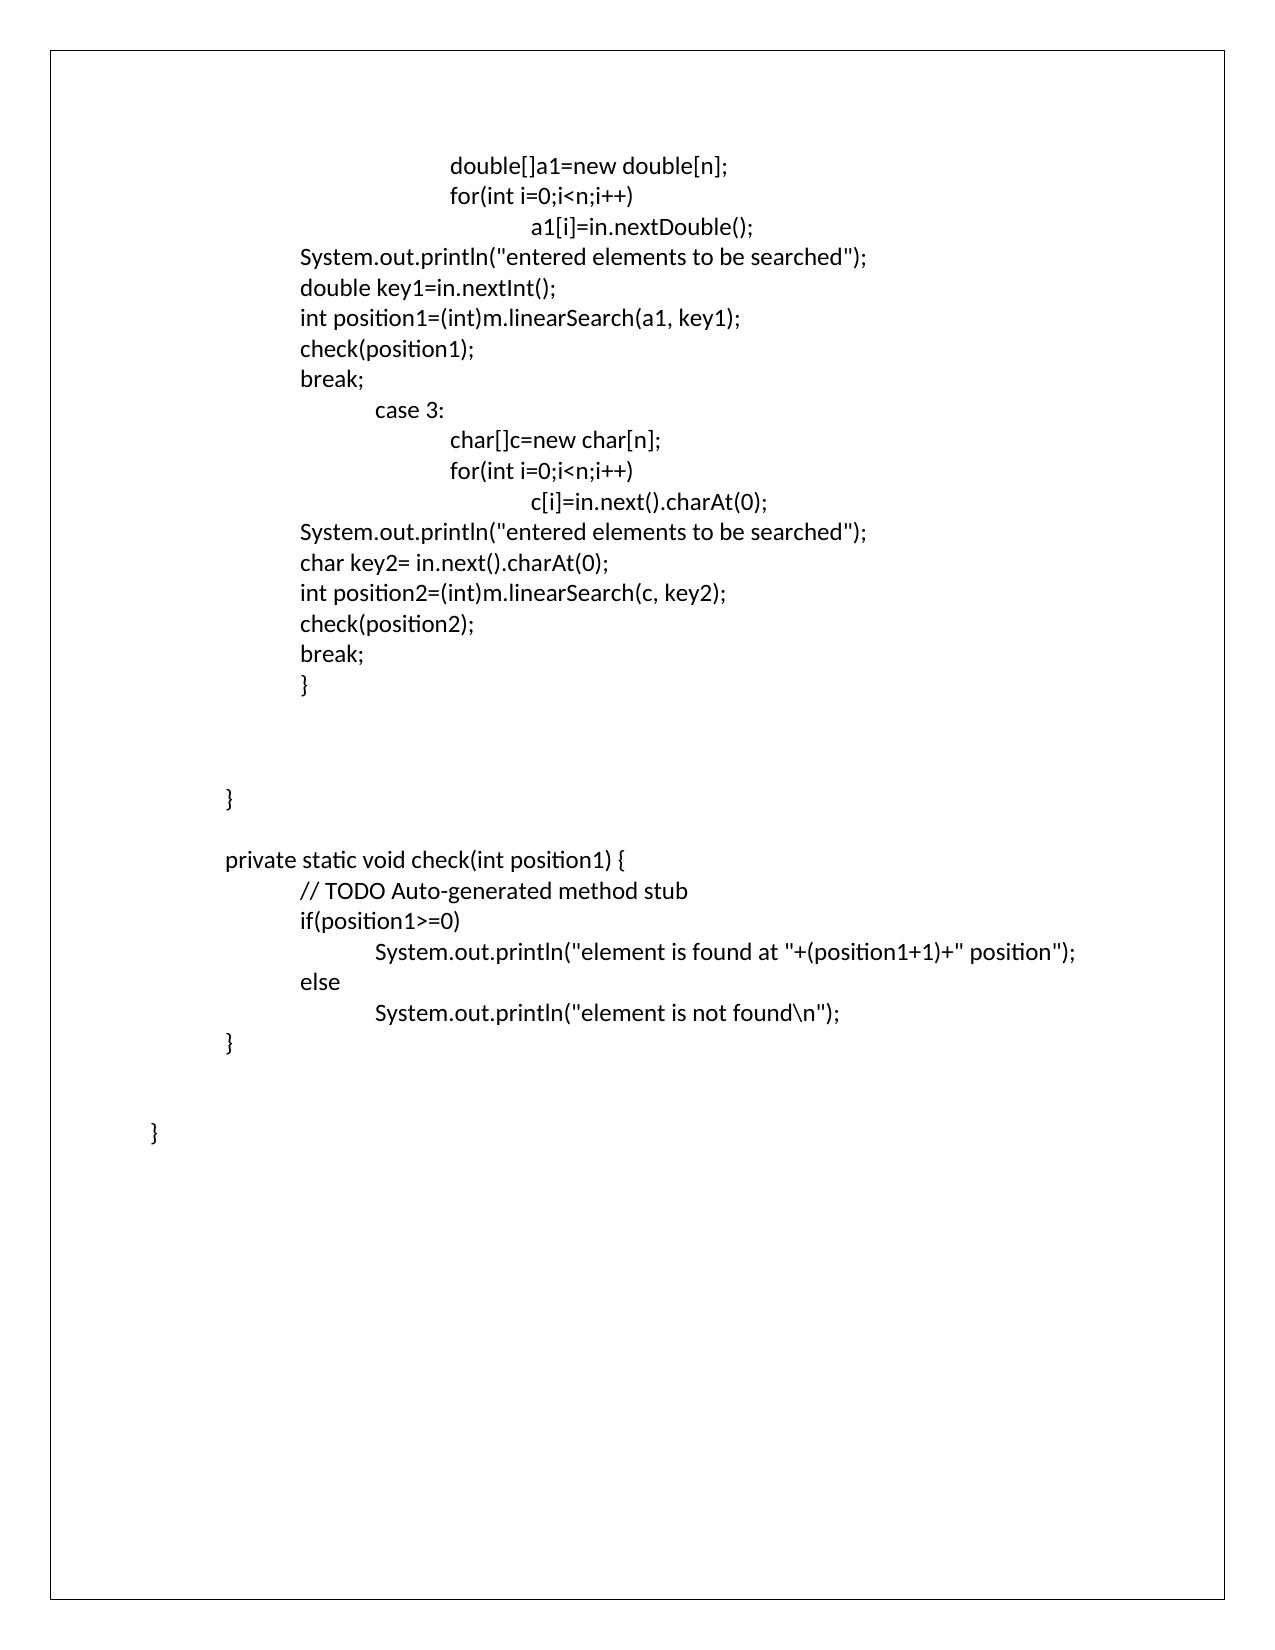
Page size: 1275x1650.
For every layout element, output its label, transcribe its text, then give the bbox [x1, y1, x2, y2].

text System.out.println("element is found at "+(position1+1)+" position"); [150, 936, 1125, 967]
text private static void check(int position1) { [150, 844, 1125, 875]
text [150, 242, 1125, 272]
text System.out.println("entered elements to be searched"); [150, 516, 1125, 547]
text c[i]=in.next().charAt(0); [150, 486, 1125, 516]
text // TODO Auto-generated method stub [150, 875, 1125, 906]
text int position2=(int)m.linearSearch(c, key2); [150, 577, 1125, 608]
text char key2= in.next().charAt(0); [150, 547, 1125, 577]
text else [150, 967, 1125, 997]
text for(int i=0;i<n;i++) [150, 455, 1125, 486]
text } [150, 669, 1125, 699]
text check(position2); [150, 608, 1125, 638]
text check(position1); [150, 333, 1125, 364]
text } [150, 783, 1125, 814]
text } [150, 1117, 1125, 1147]
text for(int i=0;i<n;i++) [150, 181, 1125, 211]
text char[]c=new char[n]; [150, 425, 1125, 455]
text double[]a1=new double[n]; [150, 150, 1125, 181]
text break; [150, 364, 1125, 394]
text int position1=(int)m.linearSearch(a1, key1); [150, 303, 1125, 333]
text if(position1>=0) [150, 906, 1125, 936]
text } [150, 1028, 1125, 1058]
text System.out.println("element is not found\n"); [150, 997, 1125, 1028]
text case 3: [150, 394, 1125, 425]
text a1[i]=in.nextDouble(); [150, 211, 1125, 242]
text double key1=in.nextInt(); [150, 272, 1125, 303]
text break; [150, 638, 1125, 669]
